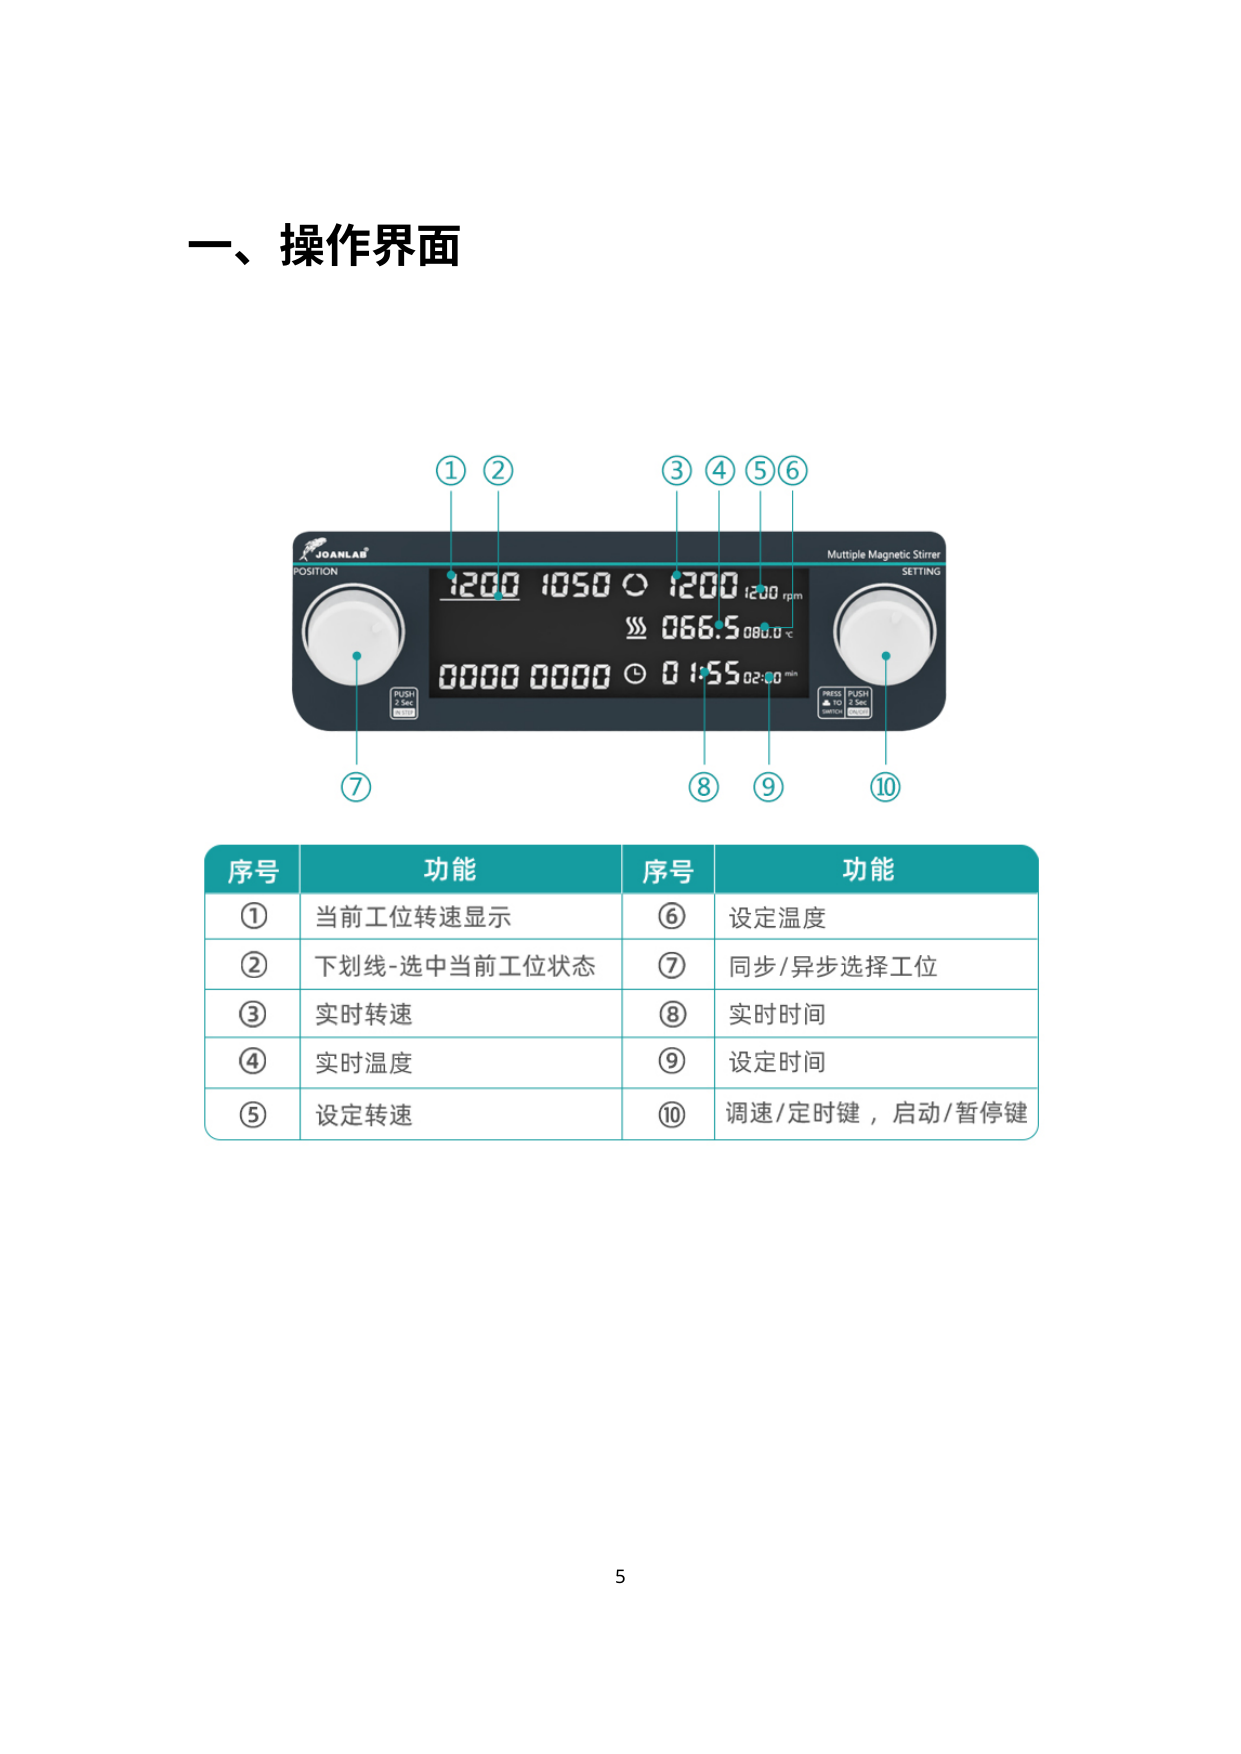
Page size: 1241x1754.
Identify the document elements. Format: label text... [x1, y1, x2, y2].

subtitle 一、操作界面 [187, 193, 1053, 291]
picture [187, 418, 1053, 1174]
